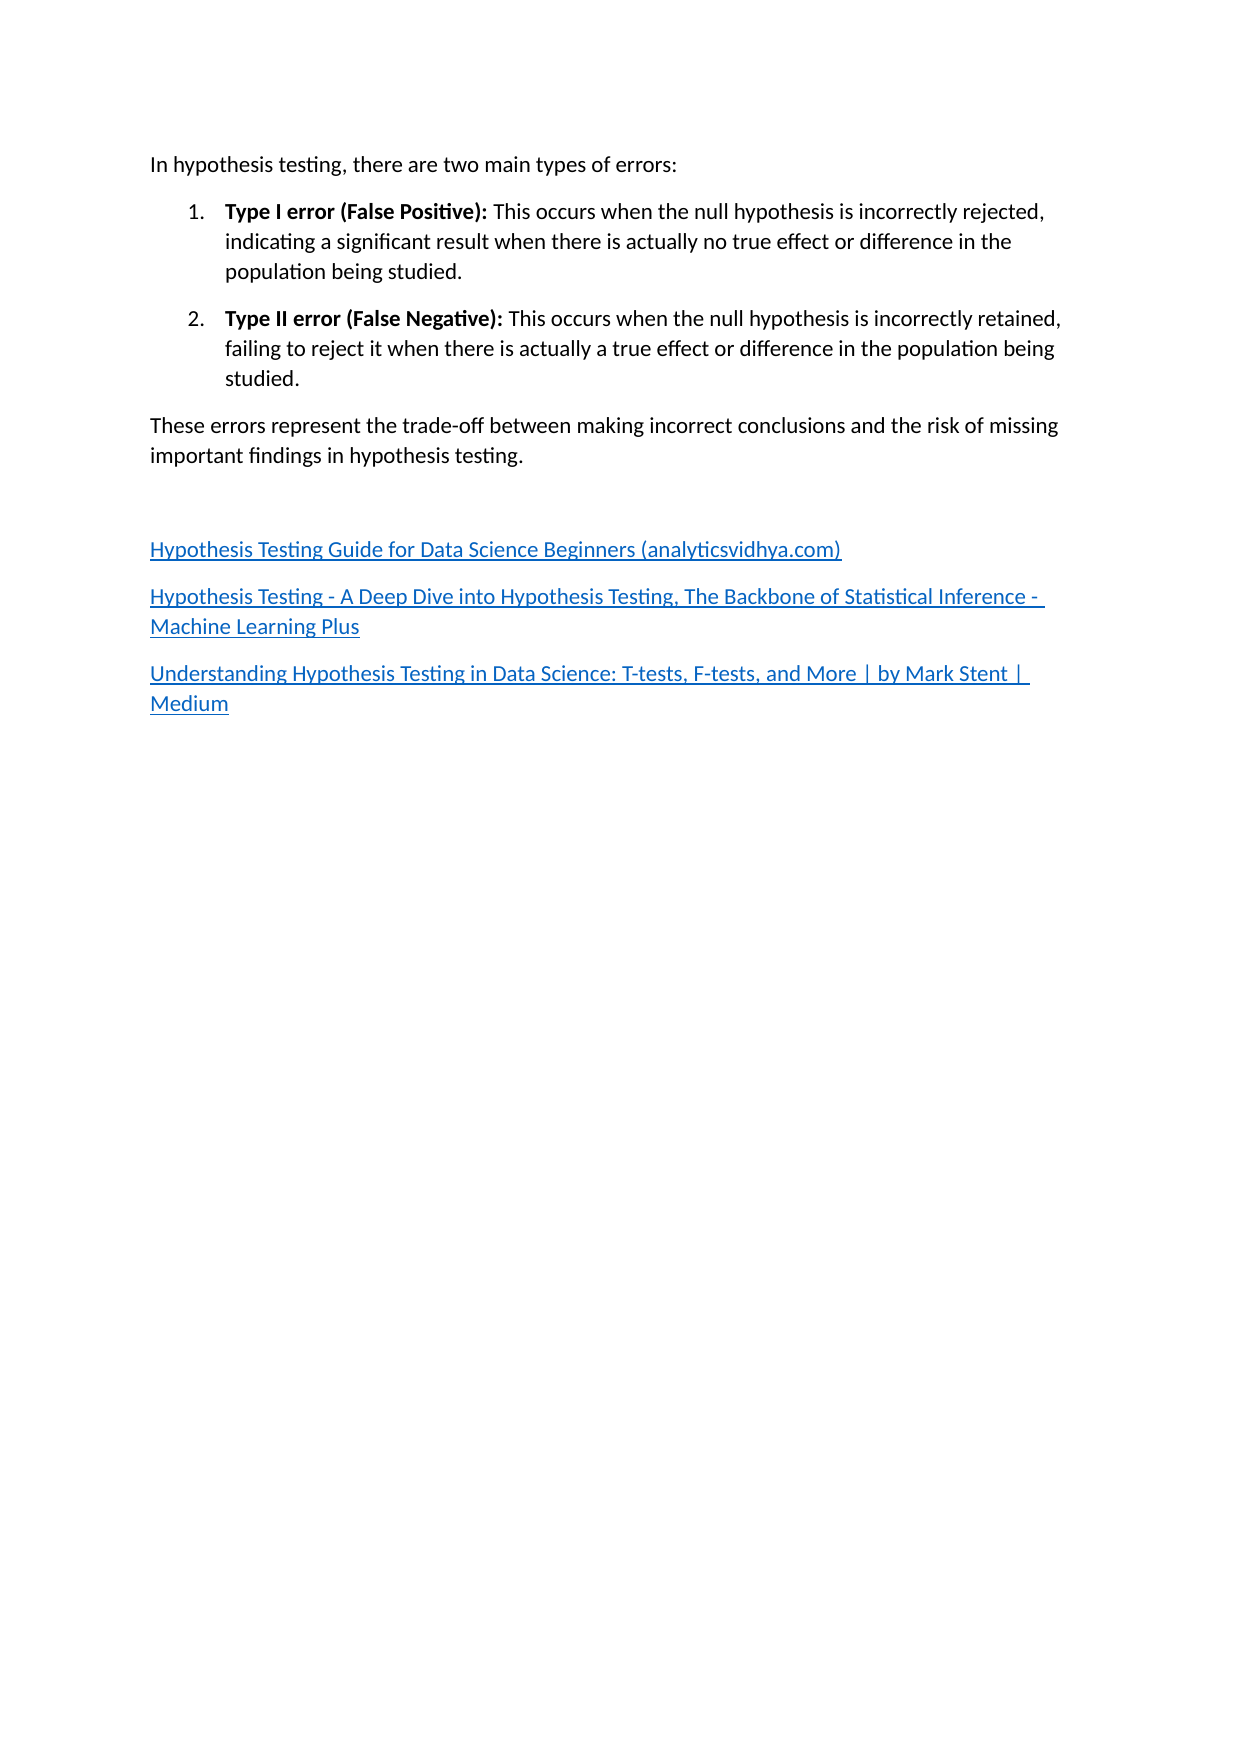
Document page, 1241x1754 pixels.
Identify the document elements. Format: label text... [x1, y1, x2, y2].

text These errors represent the trade-off between making incorrect conclusions and the risk of missing important findings in hypothesis testing. [150, 411, 1090, 470]
text Hypothesis Testing - A Deep Dive into Hypothesis Testing, The Backbone of Statistical Inference - Machine Learning Plus [150, 582, 1090, 641]
list Type II error (False Negative): This occurs when the null hypothesis is incorrectly retained, failing to reject it when there is actually a true effect or difference in the population being studied. [187, 304, 1090, 393]
list Type I error (False Positive): This occurs when the null hypothesis is incorrectly rejected, indicating a significant result when there is actually no true effect or difference in the population being studied. [187, 197, 1090, 285]
text Hypothesis Testing Guide for Data Science Beginners (analyticsvidhya.com) [150, 535, 1090, 563]
text Understanding Hypothesis Testing in Data Science: T-tests, F-tests, and More | by Mark Stent | Medium [150, 659, 1090, 718]
text In hypothesis testing, there are two main types of errors: [150, 150, 1090, 178]
